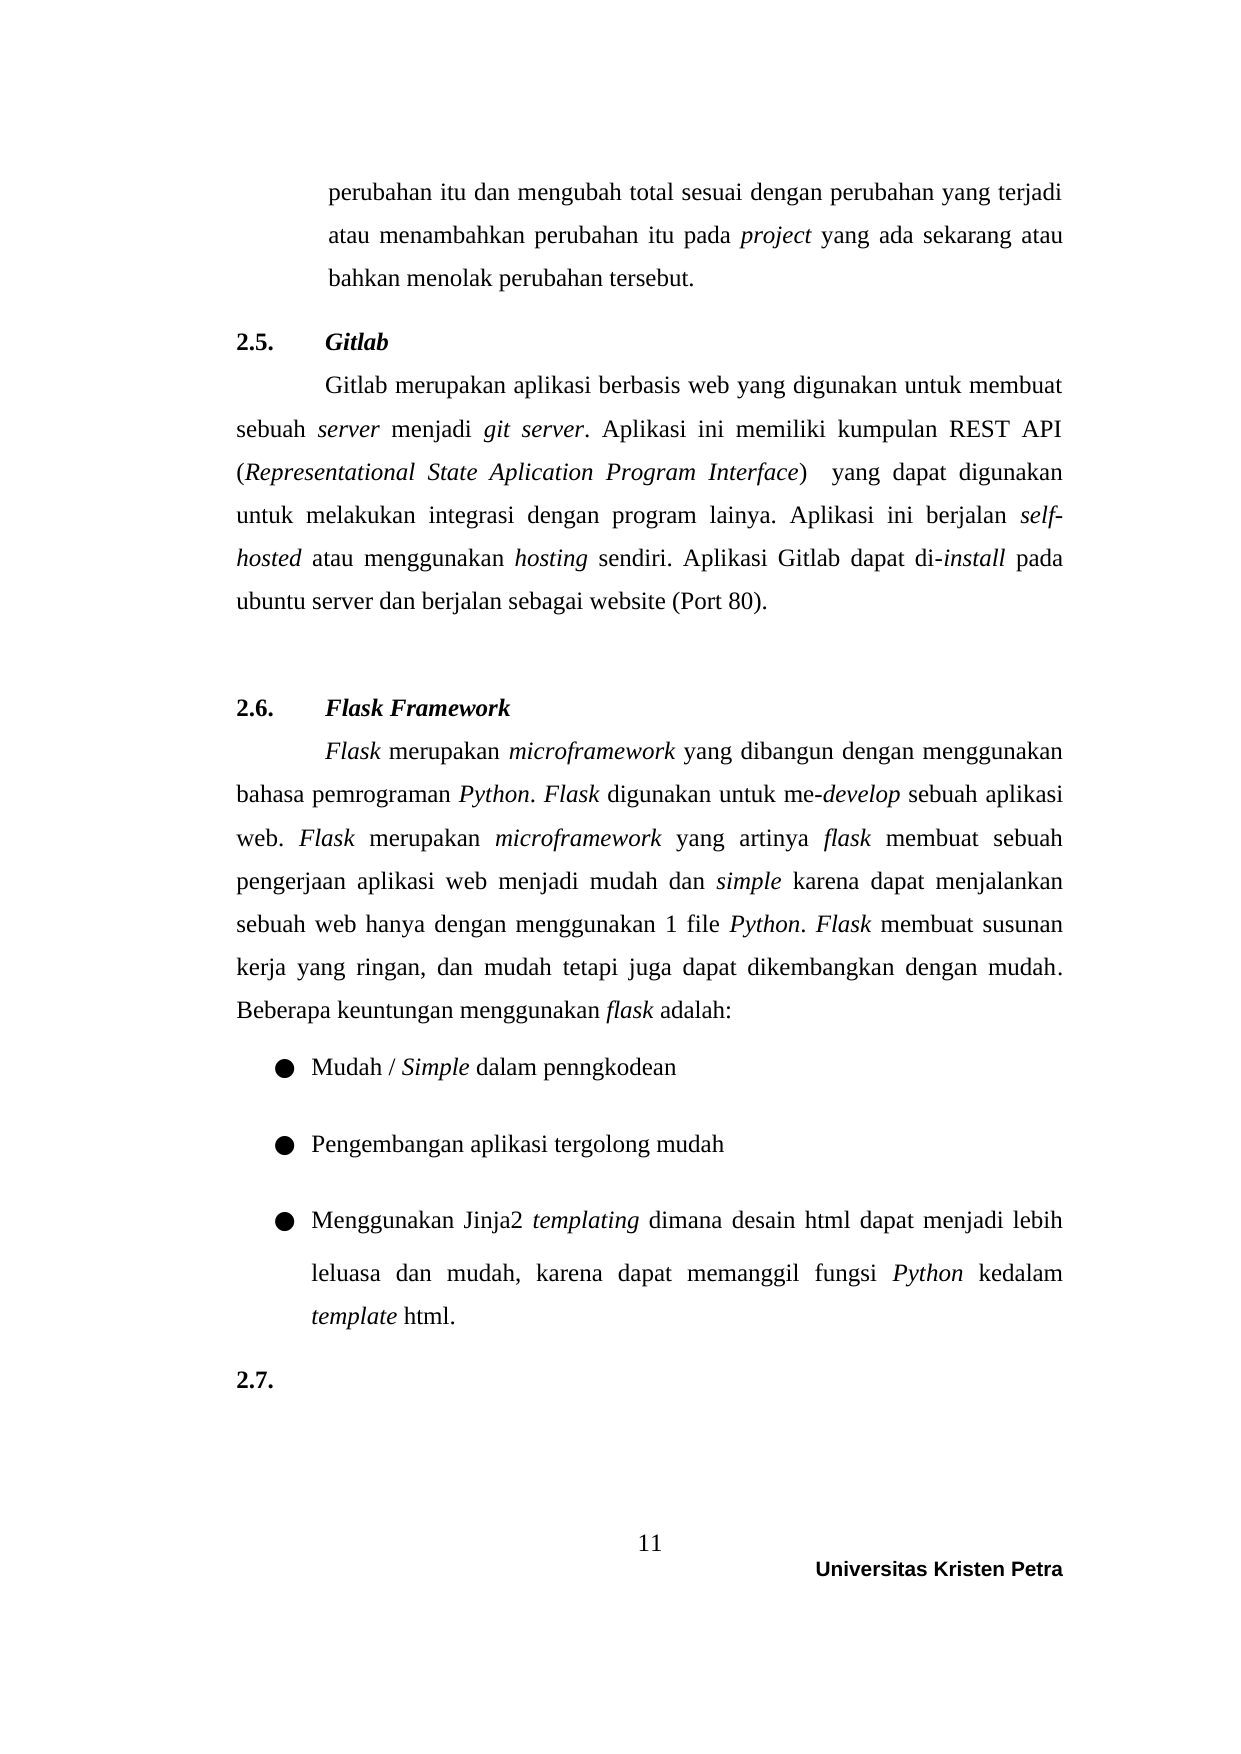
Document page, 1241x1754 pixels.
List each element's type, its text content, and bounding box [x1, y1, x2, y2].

subtitle Flask Framework [236, 693, 1063, 722]
list Pengembangan aplikasi tergolong mudah [274, 1115, 1063, 1166]
text Gitlab merupakan aplikasi berbasis web yang digunakan untuk membuat sebuah server menjadi git server. Aplikasi ini memiliki kumpulan REST API (Representational State Aplication Program Interface) yang dapat digunakan untuk melakukan integrasi dengan program lainya. Aplikasi ini berjalan self-hosted atau menggunakan hosting sendiri. Aplikasi Gitlab dapat di-install pada ubuntu server dan berjalan sebagai website (Port 80). [236, 371, 1063, 615]
list Menggunakan Jinja2 templating dimana desain html dapat menjadi lebih leluasa dan mudah, karena dapat memanggil fungsi Python kedalam template html. [274, 1192, 1063, 1329]
subtitle Gitlab [236, 327, 1063, 356]
text Flask merupakan microframework yang dibangun dengan menggunakan bahasa pemrograman Python. Flask digunakan untuk me-develop sebuah aplikasi web. Flask merupakan microframework yang artinya flask membuat sebuah pengerjaan aplikasi web menjadi mudah dan simple karena dapat menjalankan sebuah web hanya dengan menggunakan 1 file Python. Flask membuat susunan kerja yang ringan, dan mudah tetapi juga dapat dikembangkan dengan mudah. Beberapa keuntungan menggunakan flask adalah: [236, 736, 1063, 1024]
list Mudah / Simple dalam penngkodean [274, 1038, 1063, 1089]
